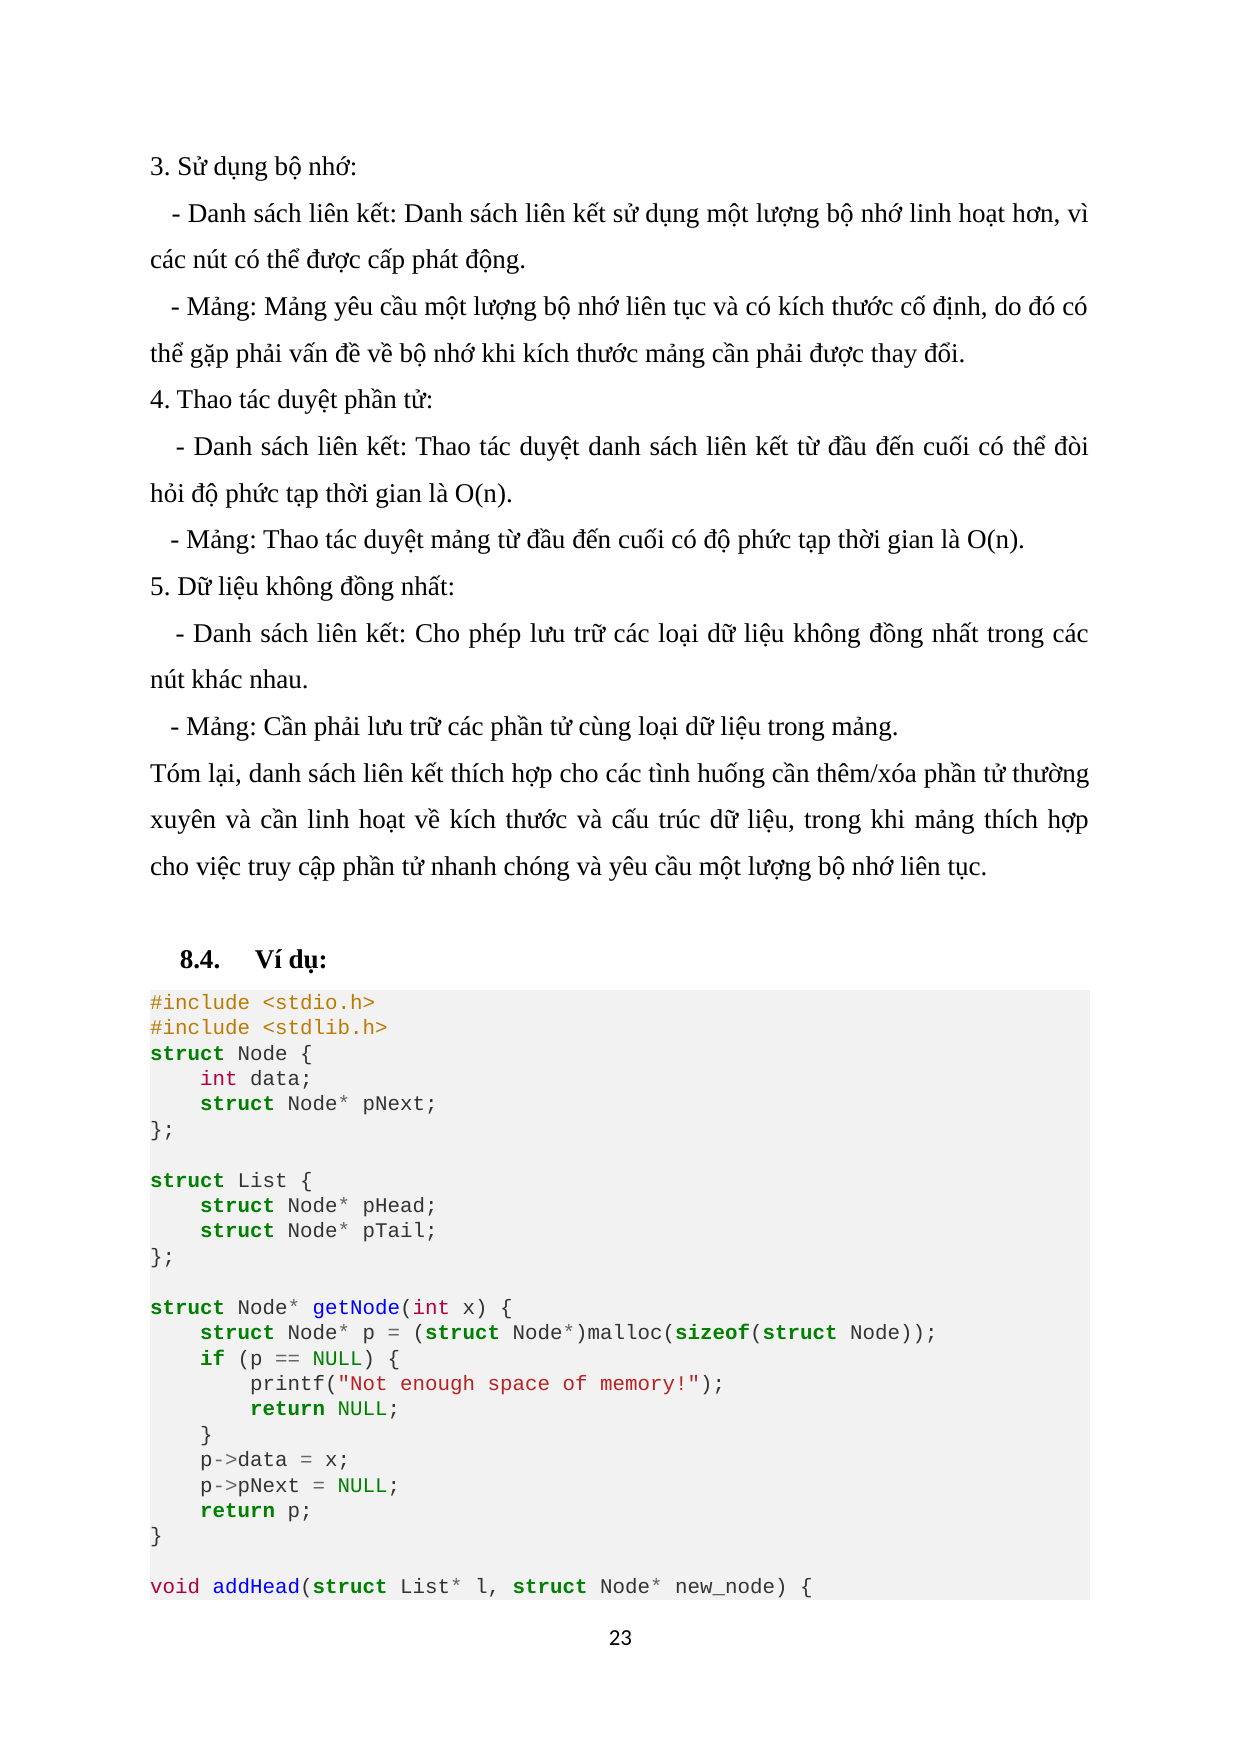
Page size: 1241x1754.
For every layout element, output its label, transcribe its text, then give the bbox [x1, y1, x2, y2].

list - Danh sách liên kết: Danh sách liên kết sử dụng một lượng bộ nhớ linh hoạt hơn, vì các nút có thể được cấp phát động. [150, 197, 1090, 274]
list struct List { [150, 1168, 1090, 1193]
list #include <stdio.h> [150, 990, 1090, 1015]
list int data; [150, 1066, 1090, 1092]
list Tóm lại, danh sách liên kết thích hợp cho các tình huống cần thêm/xóa phần tử thường xuyên và cần linh hoạt về kích thước và cấu trúc dữ liệu, trong khi mảng thích hợp cho việc truy cập phần tử nhanh chóng và yêu cầu một lượng bộ nhớ liên tục. [150, 757, 1090, 881]
list - Mảng: Cần phải lưu trữ các phần tử cùng loại dữ liệu trong mảng. [150, 710, 1090, 741]
list } [150, 1524, 1090, 1549]
list struct Node* getNode(int x) { [150, 1295, 1090, 1320]
list - Danh sách liên kết: Thao tác duyệt danh sách liên kết từ đầu đến cuối có thể đòi hỏi độ phức tạp thời gian là O(n). [150, 430, 1090, 508]
list struct Node* pNext; [150, 1092, 1090, 1117]
list }; [150, 1117, 1090, 1142]
list 5. Dữ liệu không đồng nhất: [150, 570, 1090, 601]
list struct Node* pTail; [150, 1219, 1090, 1244]
list p->pNext = NULL; [150, 1473, 1090, 1498]
list void addHead(struct List* l, struct Node* new_node) { [150, 1574, 1090, 1600]
list p->data = x; [150, 1447, 1090, 1473]
list 4. Thao tác duyệt phần tử: [150, 383, 1090, 414]
list - Mảng: Thao tác duyệt mảng từ đầu đến cuối có độ phức tạp thời gian là O(n). [150, 523, 1090, 554]
list if (p == NULL) { [150, 1346, 1090, 1371]
list printf("Not enough space of memory!"); [150, 1371, 1090, 1397]
list }; [150, 1244, 1090, 1269]
list - Mảng: Mảng yêu cầu một lượng bộ nhớ liên tục và có kích thước cố định, do đó có thể gặp phải vấn đề về bộ nhớ khi kích thước mảng cần phải được thay đổi. [150, 290, 1090, 368]
list #include <stdlib.h> [150, 1015, 1090, 1041]
list - Danh sách liên kết: Cho phép lưu trữ các loại dữ liệu không đồng nhất trong các nút khác nhau. [150, 617, 1090, 694]
list return p; [150, 1498, 1090, 1524]
list 3. Sử dụng bộ nhớ: [150, 150, 1090, 181]
list Ví dụ: [179, 943, 1090, 974]
list struct Node* pHead; [150, 1193, 1090, 1219]
list struct Node* p = (struct Node*)malloc(sizeof(struct Node)); [150, 1320, 1090, 1346]
list return NULL; [150, 1397, 1090, 1422]
list } [150, 1422, 1090, 1447]
list struct Node { [150, 1041, 1090, 1066]
